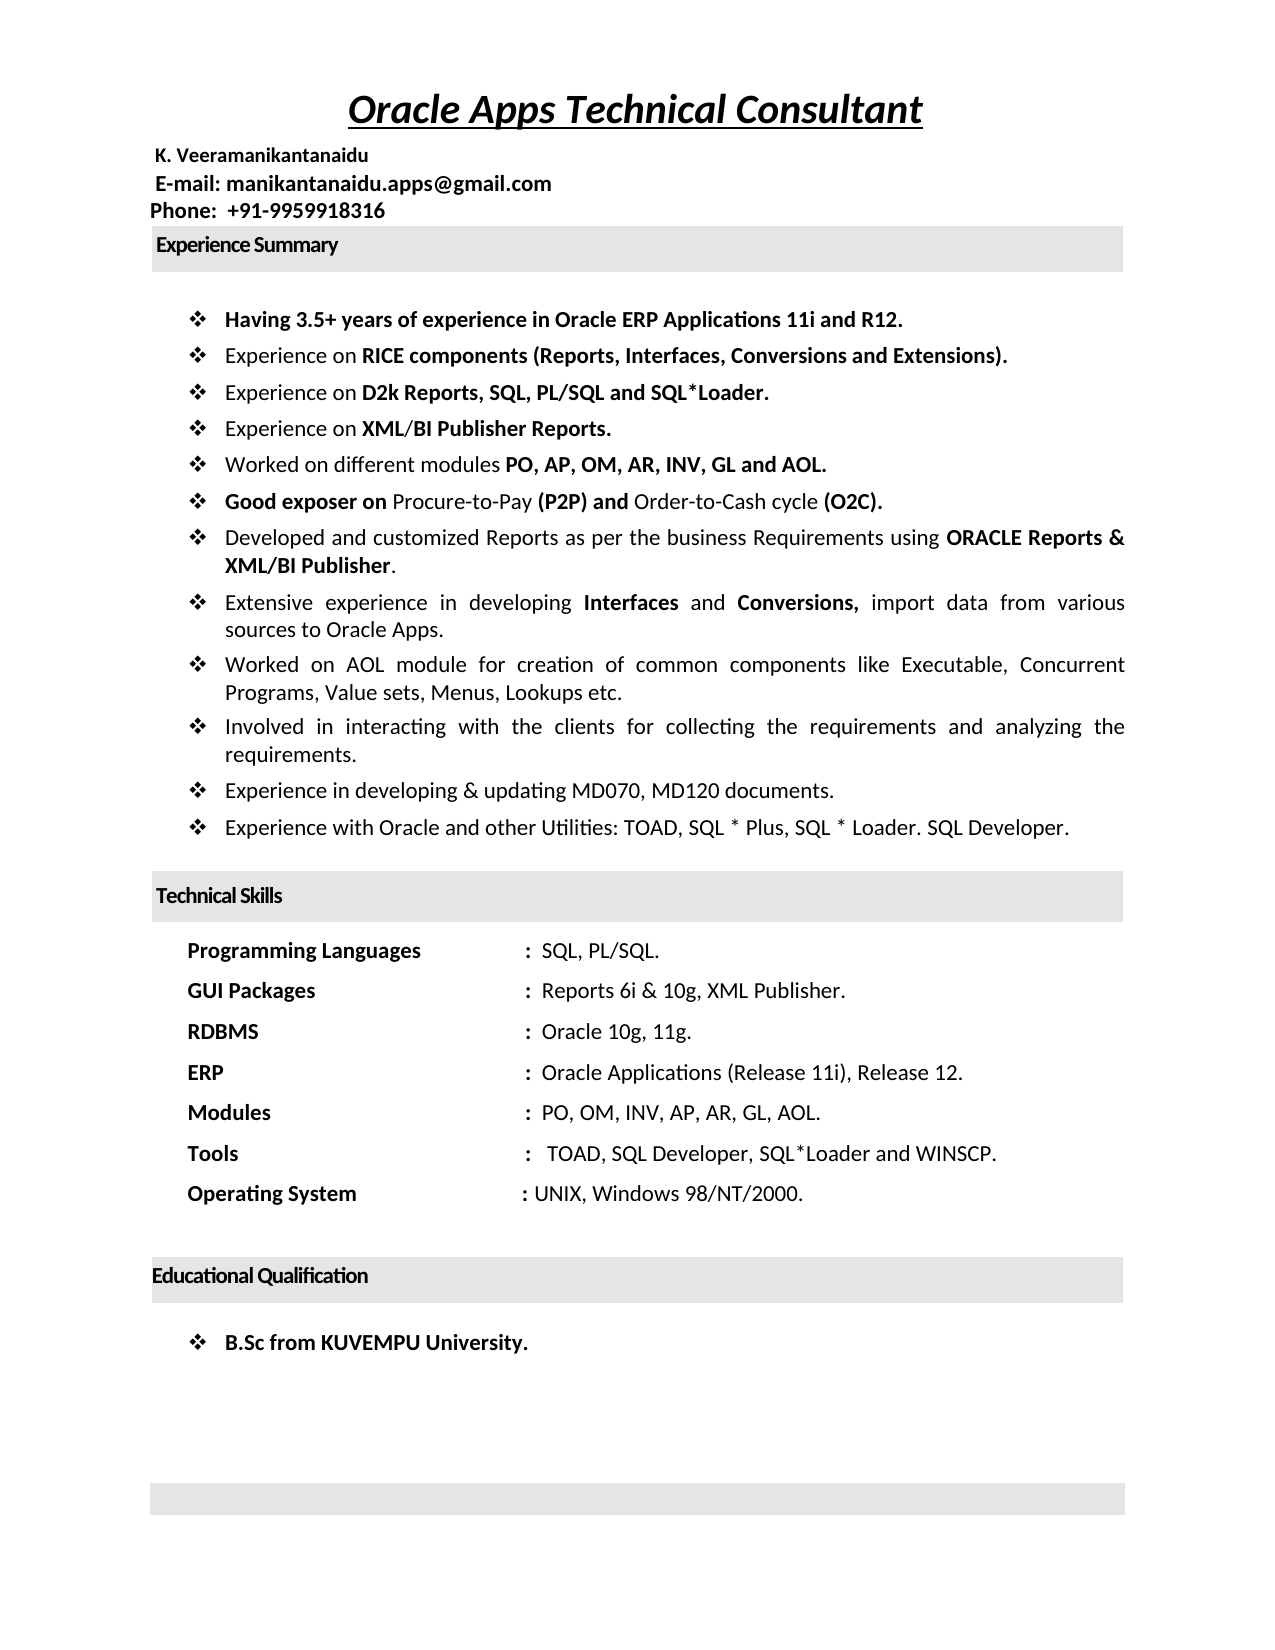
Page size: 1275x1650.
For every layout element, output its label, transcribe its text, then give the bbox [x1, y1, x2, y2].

list Extensive experience in developing Interfaces and Conversions, import data from various sources to Oracle Apps. [187, 588, 1125, 644]
list Developed and customized Reports as per the business Requirements using ORACLE Reports & XML/BI Publisher. [187, 523, 1125, 579]
text Phone: +91-9959918316 [150, 197, 1125, 225]
list B.Sc from KUVEMPU University. [187, 1328, 1125, 1356]
text Technical Skills [152, 871, 1123, 922]
list Worked on AOL module for creation of common components like Executable, Concurrent Programs, Value sets, Menus, Lookups etc. [187, 650, 1125, 706]
text Operating System : UNIX, Windows 98/NT/2000. [187, 1179, 1125, 1207]
list Experience on RICE components (Reports, Interfaces, Conversions and Extensions). [187, 341, 1125, 369]
text RDBMS : Oracle 10g, 11g. [187, 1017, 1125, 1045]
text K. Veeramanikantanaidu [150, 141, 1125, 169]
text GUI Packages : Reports 6i & 10g, XML Publisher. [187, 977, 1125, 1005]
list Involved in interacting with the clients for collecting the requirements and analyzing the requirements. [187, 712, 1125, 768]
list Good exposer on Procure-to-Pay (P2P) and Order-to-Cash cycle (O2C). [187, 487, 1125, 515]
text Educational Qualification [152, 1257, 1123, 1303]
text Modules : PO, OM, INV, AP, AR, GL, AOL. [187, 1098, 1125, 1126]
list Having 3.5+ years of experience in Oracle ERP Applications 11i and R12. [187, 305, 1125, 333]
text Experience Summary [152, 226, 1123, 272]
list Experience on XML/BI Publisher Reports. [187, 414, 1125, 442]
subtitle Oracle Apps Technical Consultant [150, 83, 1125, 134]
text ERP : Oracle Applications (Release 11i), Release 12. [187, 1058, 1125, 1086]
text E-mail: manikantanaidu.apps@gmail.com [150, 169, 1125, 197]
list Experience on D2k Reports, SQL, PL/SQL and SQL*Loader. [187, 378, 1125, 406]
text Programming Languages : SQL, PL/SQL. [187, 936, 1125, 964]
list Experience in developing & updating MD070, MD120 documents. [187, 777, 1125, 804]
list Worked on different modules PO, AP, OM, AR, INV, GL and AOL. [187, 451, 1125, 478]
text Tools : TOAD, SQL Developer, SQL*Loader and WINSCP. [187, 1139, 1125, 1167]
list Experience with Oracle and other Utilities: TOAD, SQL * Plus, SQL * Loader. SQL Developer. [187, 813, 1125, 841]
